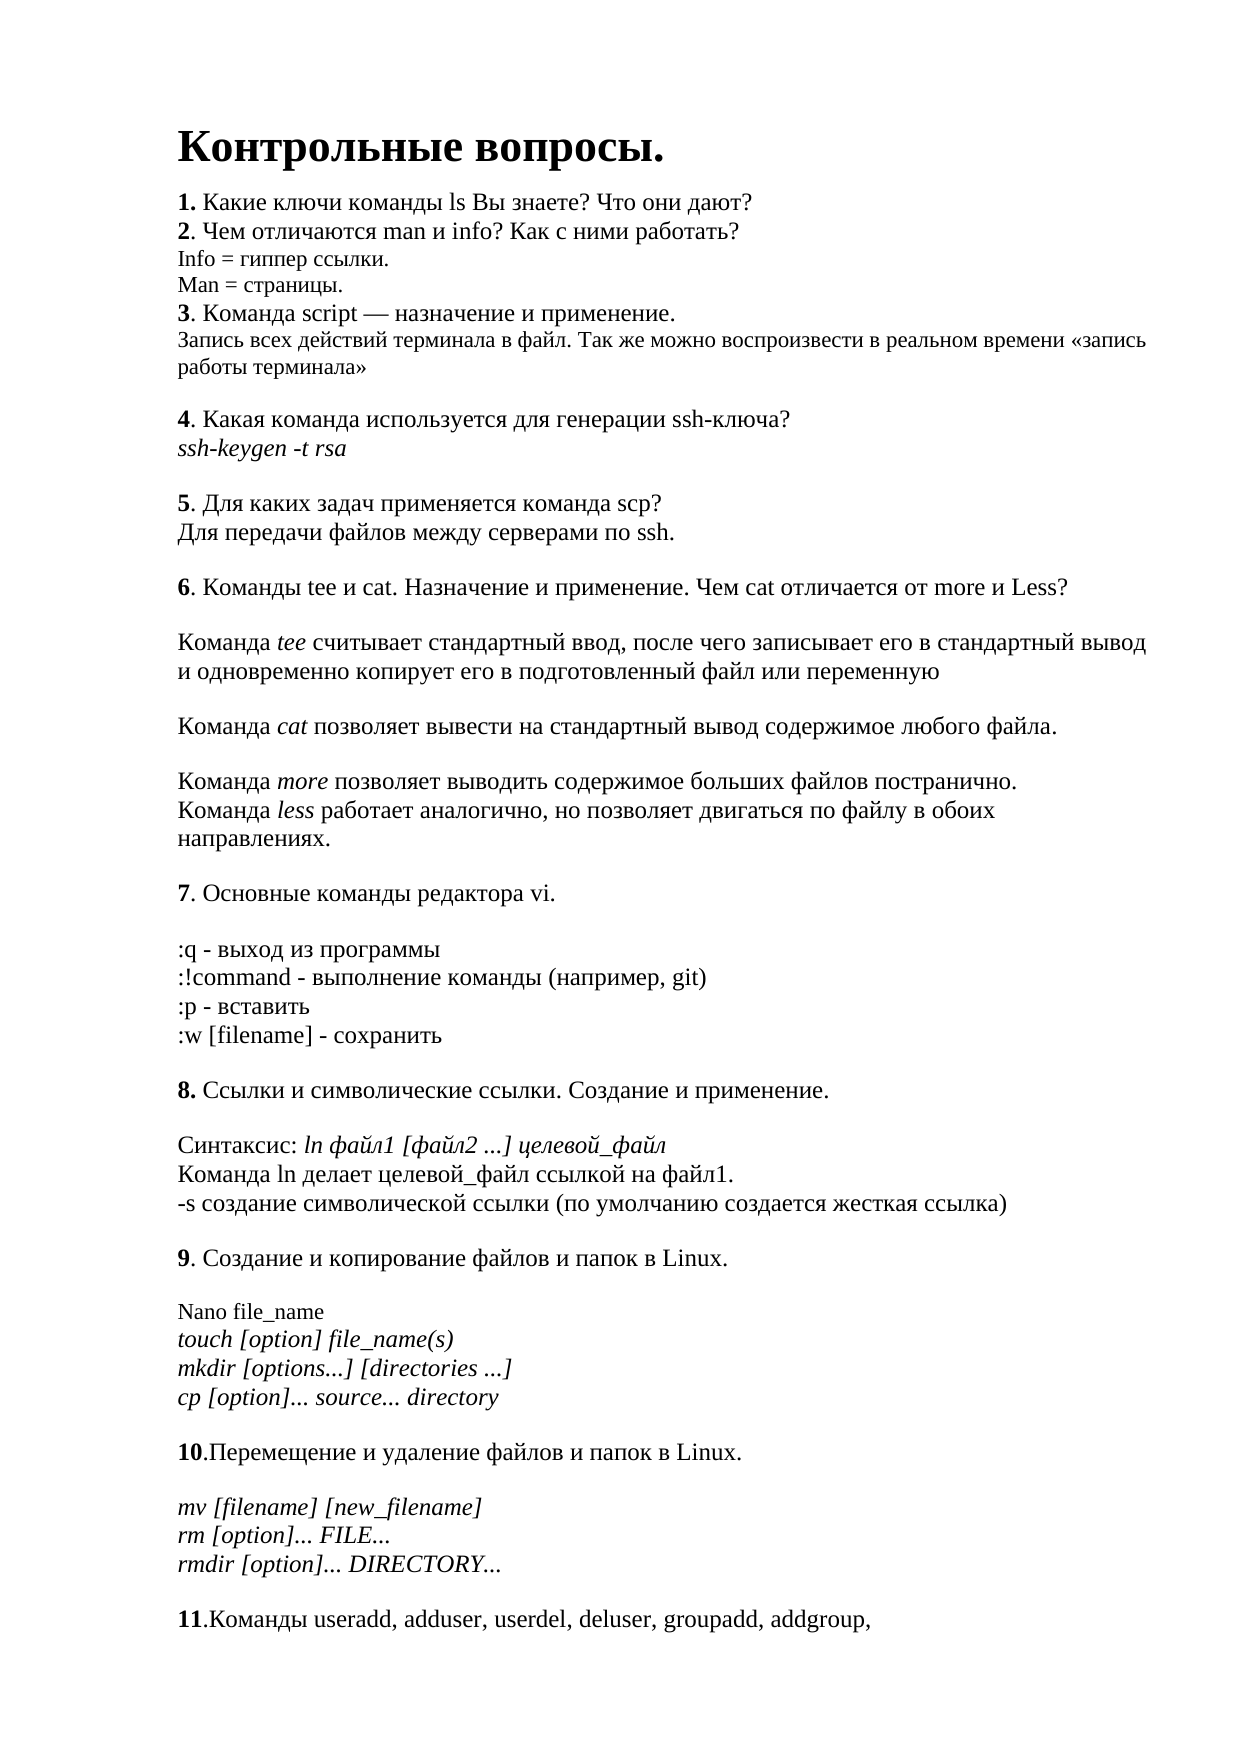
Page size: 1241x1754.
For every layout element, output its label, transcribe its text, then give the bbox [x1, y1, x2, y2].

text touch [option] file_name(s) [177, 1324, 1152, 1353]
text Команда ln делает целевой_файл ссылкой на файл1. [177, 1159, 1152, 1188]
text -s создание символической ссылки (по умолчанию создается жесткая ссылка) [177, 1188, 1152, 1216]
text 11.Команды useradd, adduser, userdel, deluser, groupadd, addgroup, [177, 1604, 1152, 1633]
text rmdir [option]... DIRECTORY... [177, 1549, 1152, 1578]
text :w [filename] - сохранить [177, 1020, 1152, 1049]
text 9. Создание и копирование файлов и папок в Linux. [177, 1243, 1152, 1271]
text Для передачи файлов между серверами по ssh. [177, 517, 1152, 546]
text Синтаксис: ln файл1 [файл2 ...] целевой_файл [177, 1130, 1152, 1159]
text ssh-keygen -t rsa [177, 433, 1152, 462]
text :q - выход из программы [177, 934, 1152, 962]
text Info = гиппер ссылки. [177, 245, 1152, 271]
text Контрольные вопросы. [177, 118, 1152, 171]
text Команда tee считывает стандартный ввод, после чего записывает его в стандартный вывод и одновременно копирует его в подготовленный файл или переменную [177, 627, 1152, 684]
text Nano file_name [177, 1298, 1152, 1324]
text 10.Перемещение и удаление файлов и папок в Linux. [177, 1437, 1152, 1466]
text cp [option]... source... directory [177, 1382, 1152, 1410]
text 5. Для каких задач применяется команда scp? [177, 488, 1152, 517]
text Команда less работает аналогично, но позволяет двигаться по файлу в обоих направлениях. [177, 795, 1152, 852]
text 1. Какие ключи команды ls Вы знаете? Что они дают? [177, 187, 1152, 216]
text Man = страницы. [177, 271, 1152, 298]
text 7. Основные команды редактора vi. [177, 878, 1152, 907]
text rm [option]... FILE... [177, 1521, 1152, 1549]
text Команда more позволяет выводить содержимое больших файлов постранично. [177, 766, 1152, 795]
text mv [filename] [new_filename] [177, 1492, 1152, 1521]
text 2. Чем отличаются man и info? Как с ними работать? [177, 216, 1152, 245]
text 8. Ссылки и символические ссылки. Создание и применение. [177, 1075, 1152, 1104]
text Команда cat позволяет вывести на стандартный вывод содержимое любого файла. [177, 711, 1152, 739]
text 4. Какая команда используется для генерации ssh-ключа? [177, 404, 1152, 433]
text 3. Команда script — назначение и применение. [177, 298, 1152, 326]
text :p - вставить [177, 991, 1152, 1020]
text Запись всех действий терминала в файл. Так же можно воспроизвести в реальном времени «запись работы терминала» [177, 326, 1152, 379]
text 6. Команды tee и cat. Назначение и применение. Чем cat отличается от more и Less? [177, 572, 1152, 601]
text :!command - выполнение команды (например, git) [177, 962, 1152, 991]
text mkdir [options...] [directories ...] [177, 1353, 1152, 1382]
